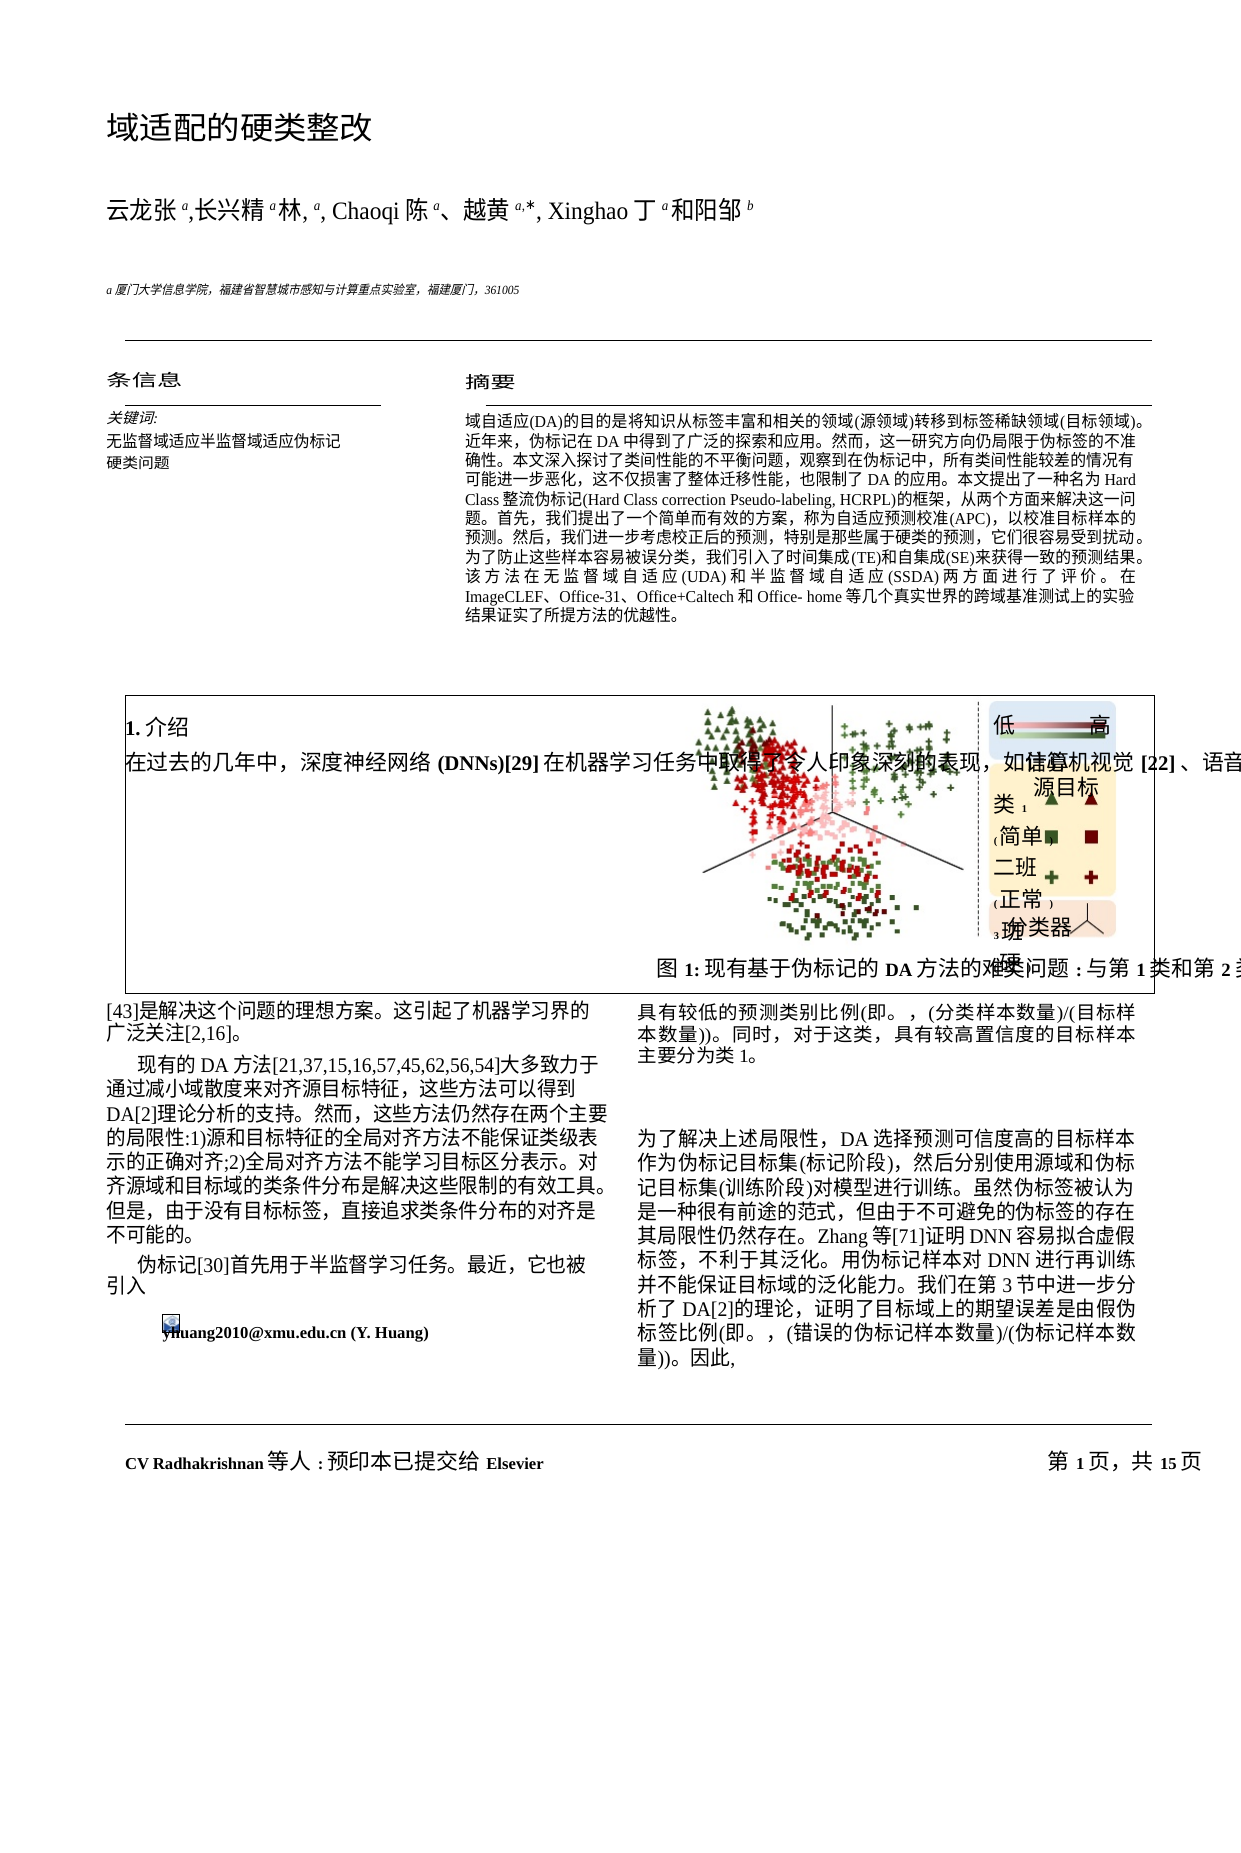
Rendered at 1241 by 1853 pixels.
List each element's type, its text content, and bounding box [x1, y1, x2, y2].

text 云龙张a,长兴精a林, a, Chaoqi陈a、越黄a,∗, Xinghao丁a 和阳邹b [106, 174, 1123, 225]
text 为了解决上述局限性，DA选择预测可信度高的目标样本作为伪标记目标集(标记阶段)，然后分别使用源域和伪标记目标集(训练阶段)对模型进行训练。虽然伪标签被认为是一种很有前途的范式，但由于不可避免的伪标签的存在，其局限性仍然存在。Zhang等[71]证明DNN容易拟合虚假标签，不利于其泛化。用伪标记样本对DNN进行再训练并不能保证目标域的泛化能力。我们在第3节中进一步分析了DA[2]的理论，证明了目标域上的期望误差是由假伪标签比例(即。，(错误的伪标记样本数量)/(伪标记样本数量))。因此, [638, 1127, 1136, 1370]
text 摘要 [465, 359, 603, 392]
text 域适配的硬类整改 [106, 114, 803, 146]
text 伪标记[30]首先用于半监督学习任务。最近，它也被引入 [106, 1256, 604, 1297]
text [43]是解决这个问题的理想方案。这引起了机器学习界的广泛关注[2,16]。 [106, 998, 604, 1045]
picture [163, 1315, 179, 1332]
picture [126, 696, 1154, 993]
text 现有的DA方法[21,37,15,16,57,45,62,56,54]大多致力于通过减小域散度来对齐源目标特征，这些方法可以得到DA[2]理论分析的支持。然而，这些方法仍然存在两个主要的局限性:1)源和目标特征的全局对齐方法不能保证类级表示的正确对齐;2)全局对齐方法不能学习目标区分表示。对齐源域和目标域的类条件分布是解决这些限制的有效工具。但是，由于没有目标标签，直接追求类条件分布的对齐是不可能的。 [106, 1053, 613, 1247]
text 条信息 [106, 359, 288, 390]
text 无监督域适应半监督域适应伪标记 [106, 433, 356, 451]
text 域自适应(DA)的目的是将知识从标签丰富和相关的领域(源领域)转移到标签稀缺领域(目标领域)。近年来，伪标记在DA中得到了广泛的探索和应用。然而，这一研究方向仍局限于伪标签的不准确性。本文深入探讨了类间性能的不平衡问题，观察到在伪标记中，所有类间性能较差的情况有可能进一步恶化，这不仅损害了整体迁移性能，也限制了DA的应用。本文提出了一种名为Hard Class整流伪标记(Hard Class correction Pseudo-labeling, HCRPL)的框架，从两个方面来解决这一问题。首先，我们提出了一个简单而有效的方案，称为自适应预测校准(APC)，以校准目标样本的预测。然后，我们进一步考虑校正后的预测，特别是那些属于硬类的预测，它们很容易受到扰动。为了防止这些样本容易被误分类，我们引入了时间集成(TE)和自集成(SE)来获得一致的预测结果。该方法在无监督域自适应(UDA)和半监督域自适应(SSDA)两方面进行了评价。在ImageCLEF、Office-31、Office+Caltech和Office- home等几个真实世界的跨域基准测试上的实验结果证实了所提方法的优越性。 [465, 412, 1136, 625]
text a厦门大学信息学院，福建省智慧城市感知与计算重点实验室，福建厦门，361005 [106, 253, 1044, 299]
text 关键词: [106, 412, 179, 427]
text 硬类问题 [106, 457, 236, 471]
text 具有较低的预测类别比例(即。，(分类样本数量)/(目标样本数量))。同时，对于这类，具有较高置信度的目标样本主要分为类1。 [638, 998, 1136, 1067]
